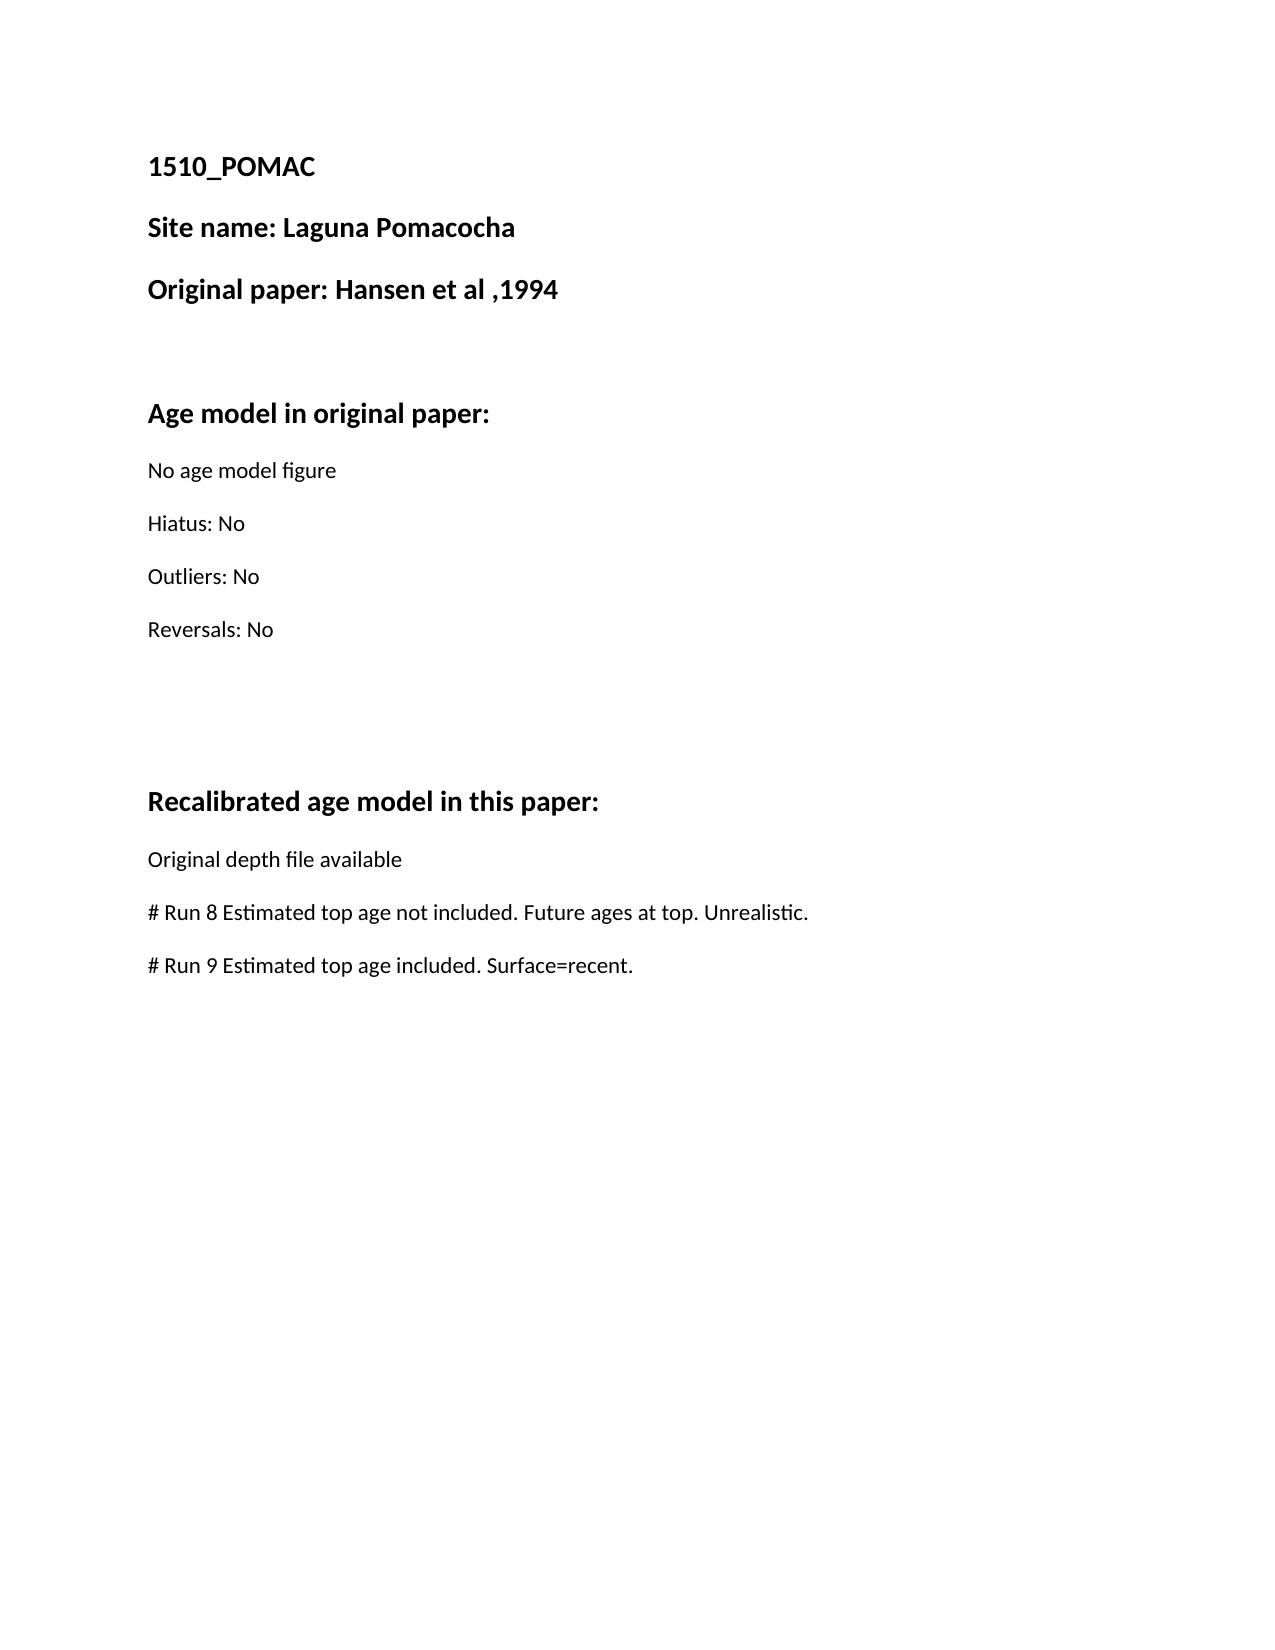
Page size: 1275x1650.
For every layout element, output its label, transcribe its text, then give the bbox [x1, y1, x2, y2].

text # Run 9 Estimated top age included. Surface=recent. [148, 951, 1127, 979]
text Reversals: No [148, 616, 1127, 643]
text Recalibrated age model in this paper: [148, 783, 1127, 819]
text Hiatus: No [148, 509, 1127, 537]
text Outliers: No [148, 562, 1127, 591]
text No age model figure [148, 456, 1127, 484]
text Original paper: Hansen et al ,1994 [148, 271, 1127, 307]
text # Run 8 Estimated top age not included. Future ages at top. Unrealistic. [148, 898, 1127, 926]
text 1510_POMAC [148, 148, 1127, 183]
text Age model in original paper: [148, 395, 1127, 430]
text Site name: Laguna Pomacocha [148, 209, 1127, 245]
text Original depth file available [148, 845, 1127, 873]
